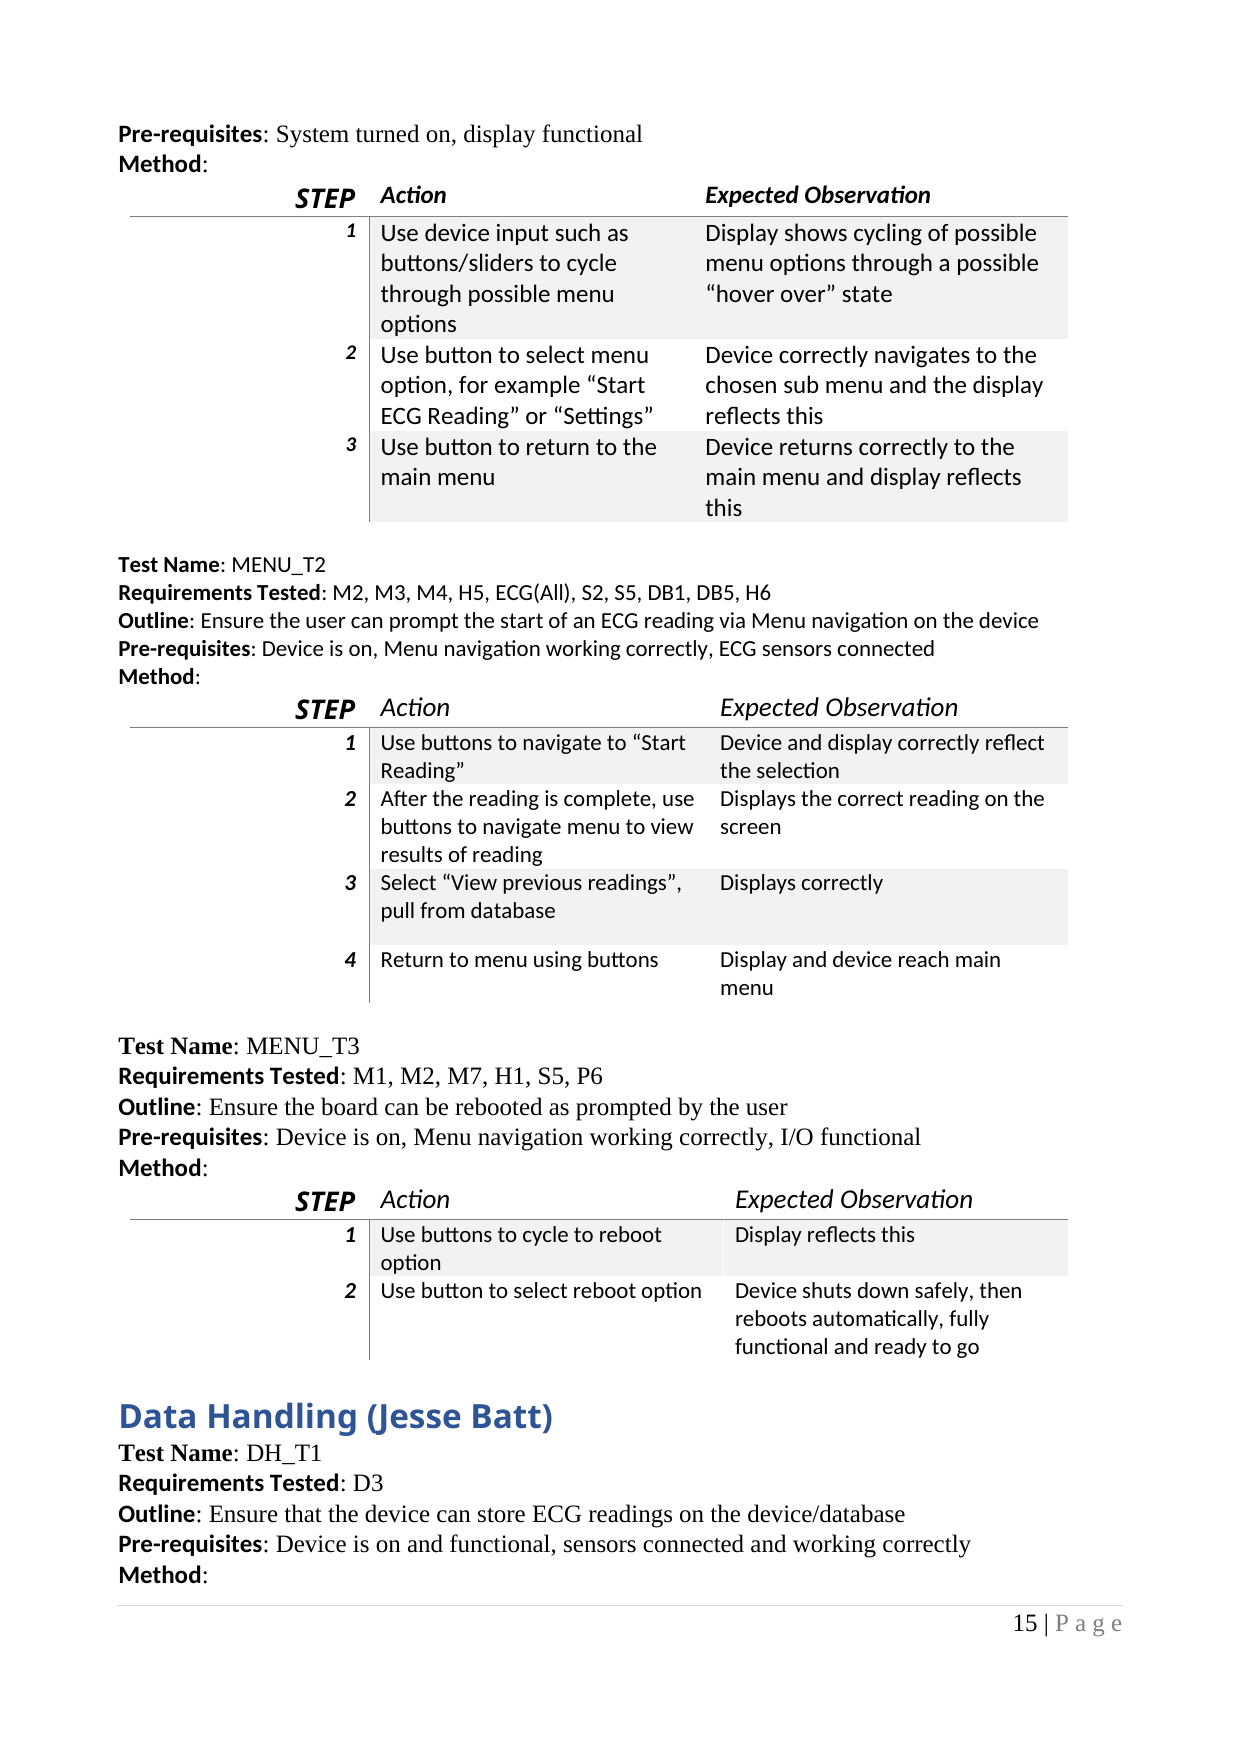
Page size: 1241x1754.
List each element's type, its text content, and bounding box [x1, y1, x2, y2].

table_header STEP [130, 179, 369, 216]
table_cell Display and device reach main menu [709, 945, 1068, 1003]
table_cell Use button to return to the main menu [370, 431, 694, 522]
table_cell Device returns correctly to the main menu and display reflects this [694, 431, 1068, 522]
table_cell Displays correctly [709, 869, 1068, 945]
table_cell 3 [130, 431, 369, 522]
table_cell After the reading is complete, use buttons to navigate menu to view results of reading [370, 784, 709, 868]
table_cell Return to menu using buttons [370, 945, 709, 1003]
table_cell Device correctly navigates to the chosen sub menu and the display reflects this [694, 339, 1068, 431]
table_cell 2 [130, 1276, 369, 1360]
text Test Name: MENU_T3 Requirements Tested: M1, M2, M7, H1, S5, P6 Outline: Ensure the board can be rebooted as prompted by the user Pre-requisites: Device is on, Menu navigation working correctly, I/O functional Method: [118, 1031, 1122, 1182]
table_header Action [369, 690, 709, 727]
table_header Action [369, 179, 694, 216]
table_cell Use button to select menu option, for example “Start ECG Reading” or “Settings” [370, 339, 694, 431]
table_cell Use device input such as buttons/sliders to cycle through possible menu options [370, 217, 694, 339]
table_header STEP [130, 690, 369, 727]
table_header Expected Observation [694, 179, 1068, 216]
table_cell 2 [130, 339, 369, 431]
table_cell Display reflects this [724, 1220, 1068, 1276]
table_header Expected Observation [709, 690, 1068, 727]
table_cell 1 [130, 728, 369, 784]
table_cell Device shuts down safely, then reboots automatically, fully functional and ready to go [724, 1276, 1068, 1360]
table_header Expected Observation [724, 1182, 1068, 1219]
table_header Action [369, 1182, 723, 1219]
text Test Name: DH_T1 Requirements Tested: D3 Outline: Ensure that the device can store ECG readings on the device/database Pre-requisites: Device is on and functional, sensors connected and working correctly Method: [118, 1438, 1122, 1589]
table_cell Use buttons to cycle to reboot option [370, 1220, 723, 1276]
table_cell Use buttons to navigate to “Start Reading” [370, 728, 709, 784]
table_cell 1 [130, 1220, 369, 1276]
text Test Name: MENU_T2 Requirements Tested: M2, M3, M4, H5, ECG(All), S2, S5, DB1, DB5, H6 Outline: Ensure the user can prompt the start of an ECG reading via Menu navigation on the device Pre-requisites: Device is on, Menu navigation working correctly, ECG sensors connected Method: [118, 550, 1122, 690]
table_cell Use button to select reboot option [370, 1276, 723, 1360]
table_cell Display shows cycling of possible menu options through a possible “hover over” state [694, 217, 1068, 339]
table_cell 2 [130, 784, 369, 868]
table_cell 3 [130, 869, 369, 945]
table_cell Device and display correctly reflect the selection [709, 728, 1068, 784]
table_cell 1 [130, 217, 369, 339]
table_header STEP [130, 1182, 369, 1219]
subtitle Data Handling (Jesse Batt) [118, 1393, 1122, 1438]
table_cell 4 [130, 945, 369, 1003]
table_cell Displays the correct reading on the screen [709, 784, 1068, 868]
table_cell Select “View previous readings”, pull from database [370, 869, 709, 945]
